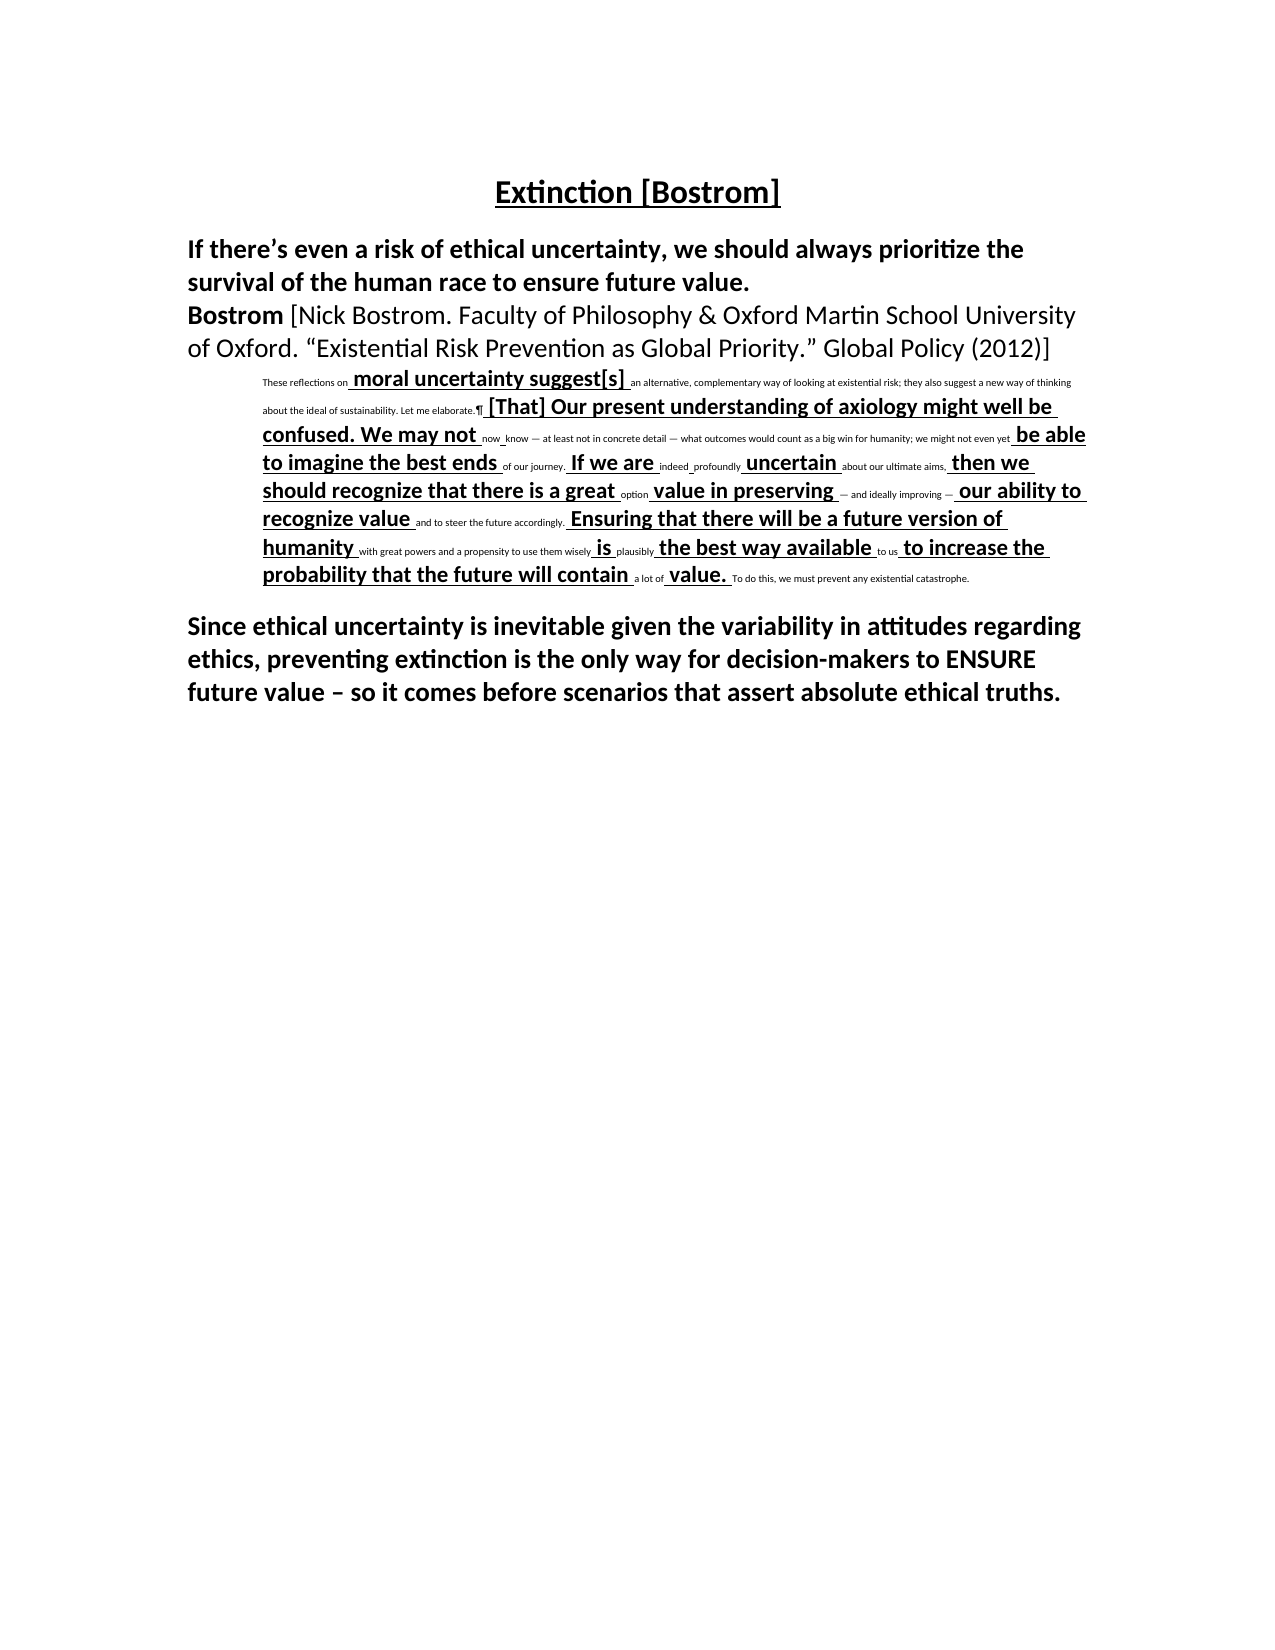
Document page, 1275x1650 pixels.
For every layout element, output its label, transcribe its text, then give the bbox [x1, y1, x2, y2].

subtitle Extinction [Bostrom] [187, 171, 1087, 212]
text Bostrom [Nick Bostrom. Faculty of Philosophy & Oxford Martin School University of Oxford. “Existential Risk Prevention as Global Priority.” Global Policy (2012)] [187, 298, 1087, 364]
subtitle Since ethical uncertainty is inevitable given the variability in attitudes regarding ethics, preventing extinction is the only way for decision-makers to ENSURE future value – so it comes before scenarios that assert absolute ethical truths. [187, 609, 1087, 708]
text These reflections on moral uncertainty suggest[s] an alternative, complementary way of looking at existential risk; they also suggest a new way of thinking about the ideal of sustainability. Let me elaborate.¶ [That] Our present understanding of axiology might well be confused. We may not now know — at least not in concrete detail — what outcomes would count as a big win for humanity; we might not even yet be able to imagine the best ends of our journey. If we are indeed profoundly uncertain about our ultimate aims, then we should recognize that there is a great option value in preserving — and ideally improving — our ability to recognize value and to steer the future accordingly. Ensuring that there will be a future version of humanity with great powers and a propensity to use them wisely is plausibly the best way available to us to increase the probability that the future will contain a lot of value. To do this, we must prevent any existential catastrophe. [262, 364, 1087, 589]
subtitle If there’s even a risk of ethical uncertainty, we should always prioritize the survival of the human race to ensure future value. [187, 232, 1087, 298]
